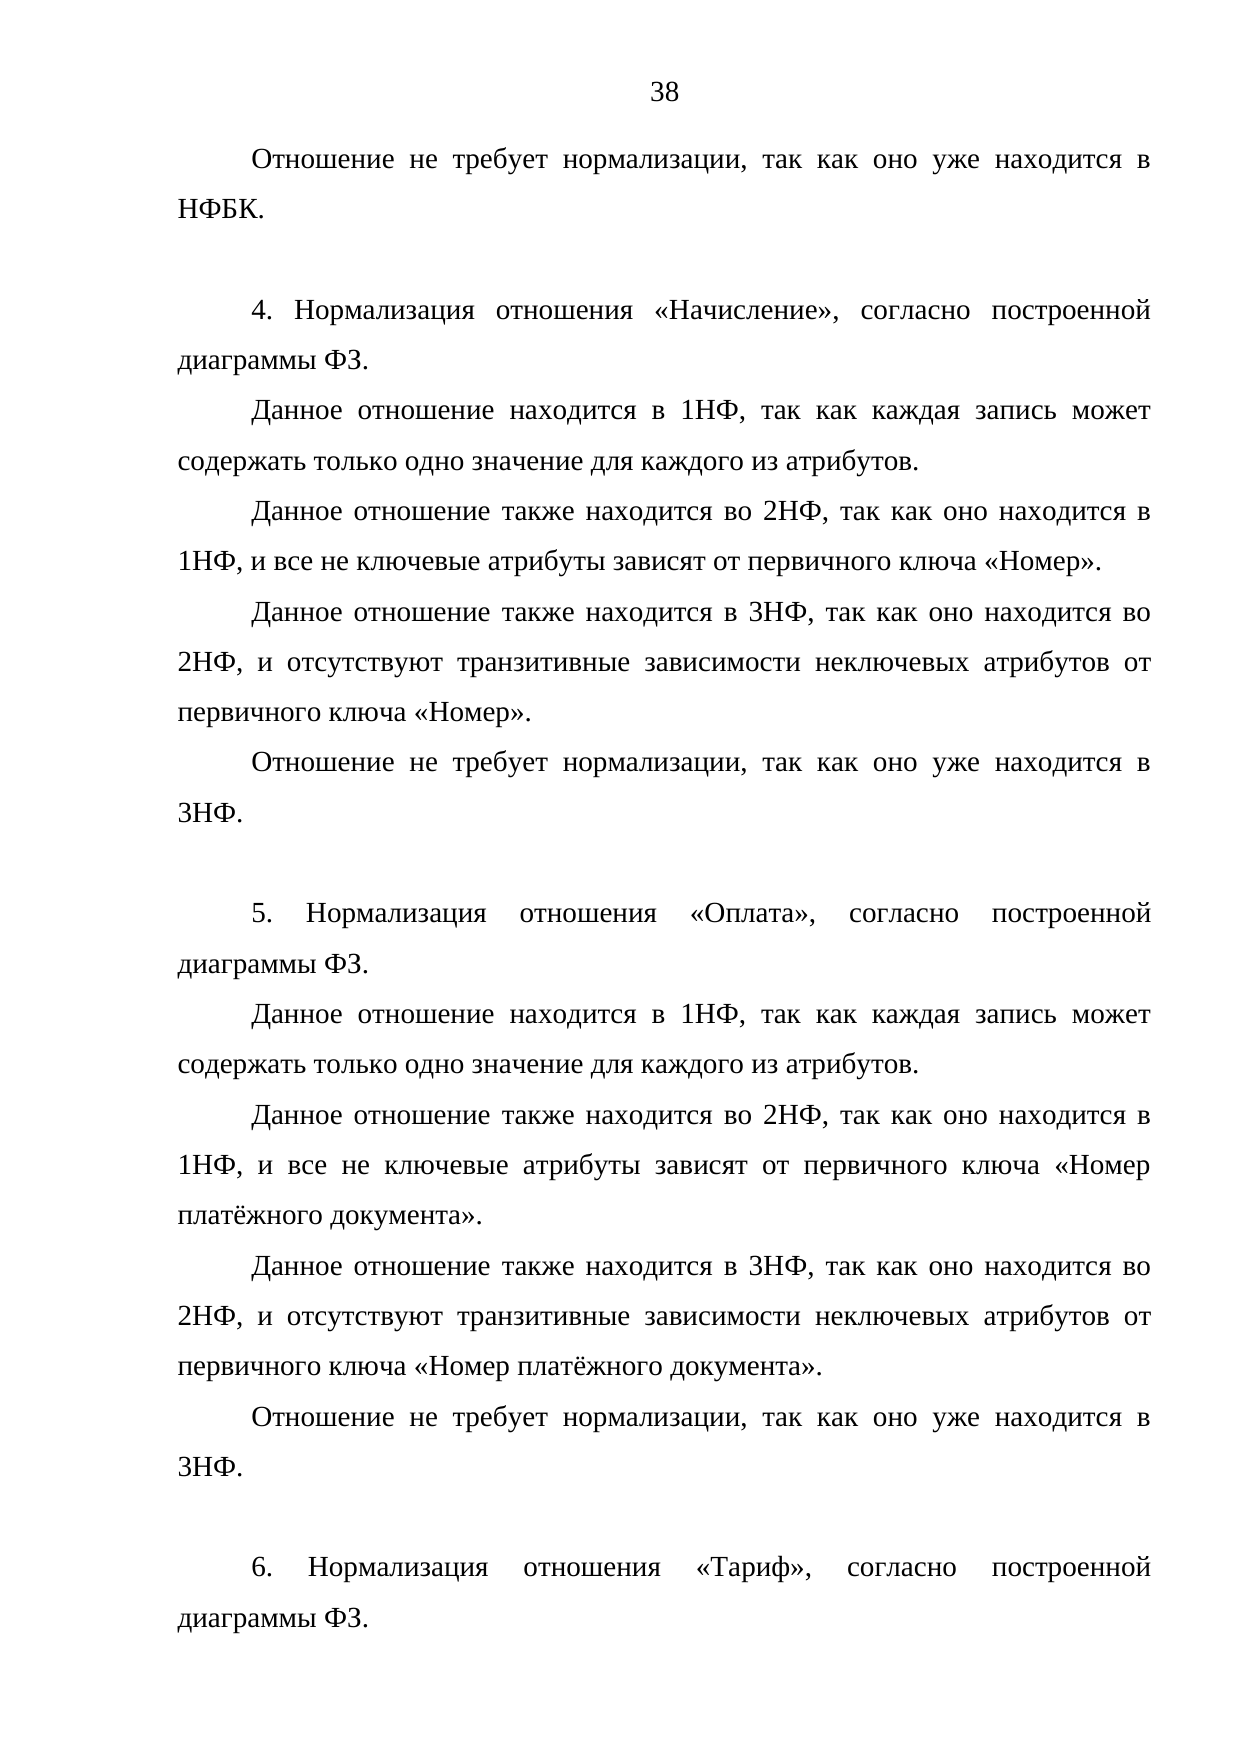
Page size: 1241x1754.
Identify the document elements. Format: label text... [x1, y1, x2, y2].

text 5. Нормализация отношения «Оплата», согласно построенной диаграммы ФЗ. [177, 896, 1152, 979]
text Данное отношение находится в 1НФ, так как каждая запись может содержать только одно значение для каждого из атрибутов. [177, 392, 1152, 476]
text Отношение не требует нормализации, так как оно уже находится в НФБК. [177, 141, 1152, 225]
text Данное отношение также находится во 2НФ, так как оно находится в 1НФ, и все не ключевые атрибуты зависят от первичного ключа «Номер». [177, 493, 1152, 577]
text Данное отношение находится в 1НФ, так как каждая запись может содержать только одно значение для каждого из атрибутов. [177, 996, 1152, 1080]
text Отношение не требует нормализации, так как оно уже находится в 3НФ. [177, 744, 1152, 828]
text Данное отношение также находится в 3НФ, так как оно находится во 2НФ, и отсутствуют транзитивные зависимости неключевых атрибутов от первичного ключа «Номер». [177, 594, 1152, 728]
text Данное отношение также находится в 3НФ, так как оно находится во 2НФ, и отсутствуют транзитивные зависимости неключевых атрибутов от первичного ключа «Номер платёжного документа». [177, 1248, 1152, 1382]
text Данное отношение также находится во 2НФ, так как оно находится в 1НФ, и все не ключевые атрибуты зависят от первичного ключа «Номер платёжного документа». [177, 1097, 1152, 1231]
text 4. Нормализация отношения «Начисление», согласно построенной диаграммы ФЗ. [177, 292, 1152, 376]
text Отношение не требует нормализации, так как оно уже находится в 3НФ. [177, 1399, 1152, 1482]
text 6. Нормализация отношения «Тариф», согласно построенной диаграммы ФЗ. [177, 1549, 1152, 1633]
